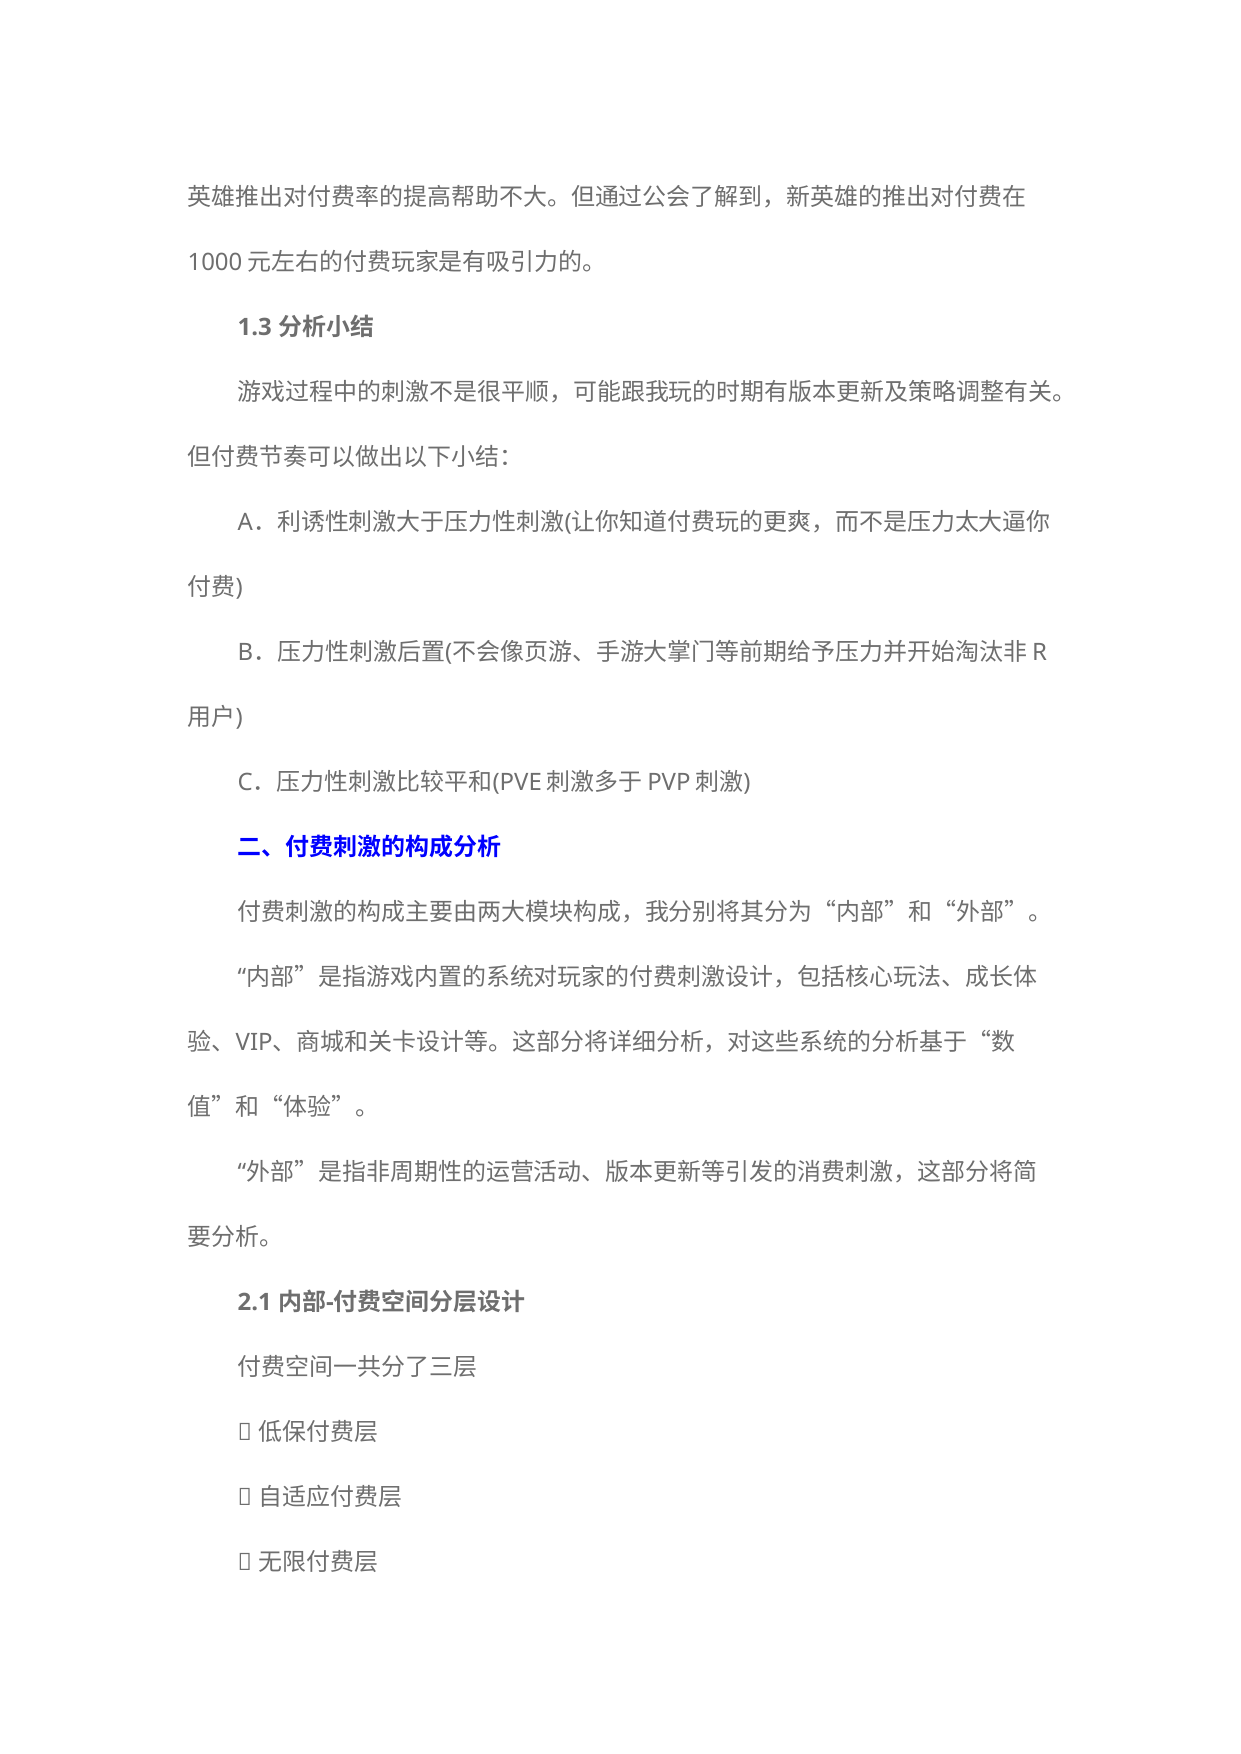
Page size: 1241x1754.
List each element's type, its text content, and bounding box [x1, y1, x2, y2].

text  低保付费层 [187, 1397, 1053, 1462]
text  无限付费层 [187, 1527, 1053, 1592]
text 1.3 分析小结 [187, 292, 1053, 357]
text C．压力性刺激比较平和(PVE刺激多于PVP刺激) [187, 747, 1053, 812]
text B．压力性刺激后置(不会像页游、手游大掌门等前期给予压力并开始淘汰非R用户) [187, 617, 1053, 747]
text 二、付费刺激的构成分析 [187, 812, 1053, 877]
text “外部”是指非周期性的运营活动、版本更新等引发的消费刺激，这部分将简要分析。 [187, 1137, 1053, 1267]
text “内部”是指游戏内置的系统对玩家的付费刺激设计，包括核心玩法、成长体验、VIP、商城和关卡设计等。这部分将详细分析，对这些系统的分析基于“数值”和“体验”。 [187, 942, 1053, 1137]
text A．利诱性刺激大于压力性刺激(让你知道付费玩的更爽，而不是压力太大逼你付费) [187, 487, 1053, 617]
text 付费刺激的构成主要由两大模块构成，我分别将其分为“内部”和“外部”。 [187, 877, 1053, 942]
text 2.1 内部-付费空间分层设计 [187, 1267, 1053, 1332]
text 付费空间一共分了三层 [187, 1332, 1053, 1397]
text 游戏过程中的刺激不是很平顺，可能跟我玩的时期有版本更新及策略调整有关。但付费节奏可以做出以下小结： [187, 357, 1053, 487]
text  自适应付费层 [187, 1462, 1053, 1527]
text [187, 162, 1053, 292]
